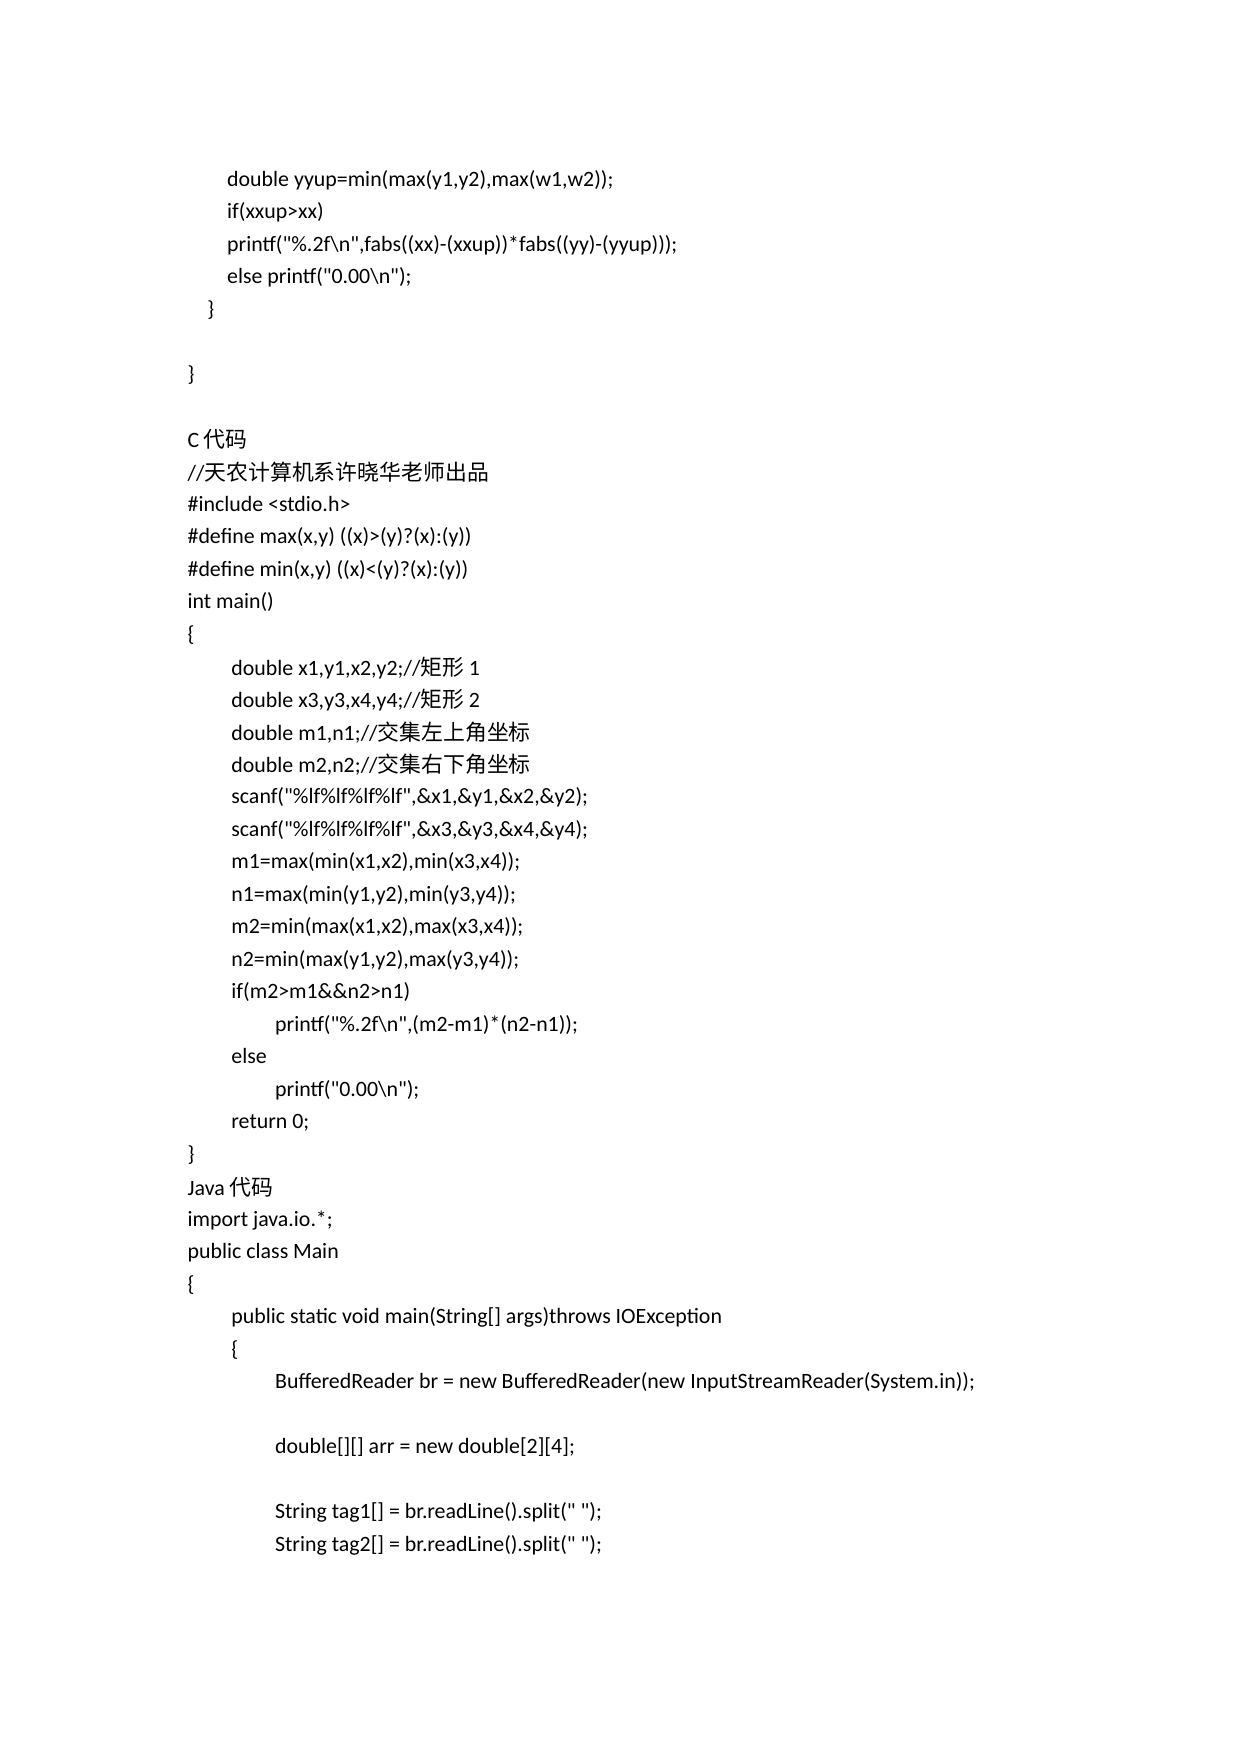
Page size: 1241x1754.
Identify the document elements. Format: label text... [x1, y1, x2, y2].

text BufferedReader br = new BufferedReader(new InputStreamReader(System.in)); [187, 1364, 1053, 1397]
text public class Main [187, 1234, 1053, 1267]
text double m2,n2;//交集右下角坐标 [187, 747, 1053, 779]
text m1=max(min(x1,x2),min(x3,x4)); [187, 844, 1053, 877]
text double m1,n1;//交集左上角坐标 [187, 714, 1053, 747]
text //天农计算机系许晓华老师出品 [187, 454, 1053, 487]
text if(m2>m1&&n2>n1) [187, 974, 1053, 1007]
text } [187, 292, 1053, 324]
text scanf("%lf%lf%lf%lf",&x3,&y3,&x4,&y4); [187, 812, 1053, 844]
text printf("%.2f\n",(m2-m1)*(n2-n1)); [187, 1007, 1053, 1039]
text printf("0.00\n"); [187, 1072, 1053, 1104]
text String tag2[] = br.readLine().split(" "); [187, 1527, 1053, 1559]
text #include <stdio.h> [187, 487, 1053, 519]
text double yyup=min(max(y1,y2),max(w1,w2)); [187, 162, 1053, 194]
text printf("%.2f\n",fabs((xx)-(xxup))*fabs((yy)-(yyup))); [187, 227, 1053, 259]
text } [187, 357, 1053, 389]
text { [187, 1332, 1053, 1364]
text Java代码 [187, 1169, 1053, 1202]
text { [187, 617, 1053, 649]
text #define max(x,y) ((x)>(y)?(x):(y)) [187, 519, 1053, 552]
text else [187, 1039, 1053, 1072]
text if(xxup>xx) [187, 194, 1053, 227]
text double x3,y3,x4,y4;//矩形2 [187, 682, 1053, 714]
text double[][] arr = new double[2][4]; [187, 1429, 1053, 1462]
text double x1,y1,x2,y2;//矩形1 [187, 649, 1053, 682]
text } [187, 1137, 1053, 1169]
text int main() [187, 584, 1053, 617]
text scanf("%lf%lf%lf%lf",&x1,&y1,&x2,&y2); [187, 779, 1053, 812]
text public static void main(String[] args)throws IOException [187, 1299, 1053, 1332]
text { [187, 1267, 1053, 1299]
text return 0; [187, 1104, 1053, 1137]
text m2=min(max(x1,x2),max(x3,x4)); [187, 909, 1053, 942]
text import java.io.*; [187, 1202, 1053, 1234]
text C代码 [187, 422, 1053, 454]
text String tag1[] = br.readLine().split(" "); [187, 1494, 1053, 1527]
text n2=min(max(y1,y2),max(y3,y4)); [187, 942, 1053, 974]
text #define min(x,y) ((x)<(y)?(x):(y)) [187, 552, 1053, 584]
text else printf("0.00\n"); [187, 259, 1053, 292]
text n1=max(min(y1,y2),min(y3,y4)); [187, 877, 1053, 909]
